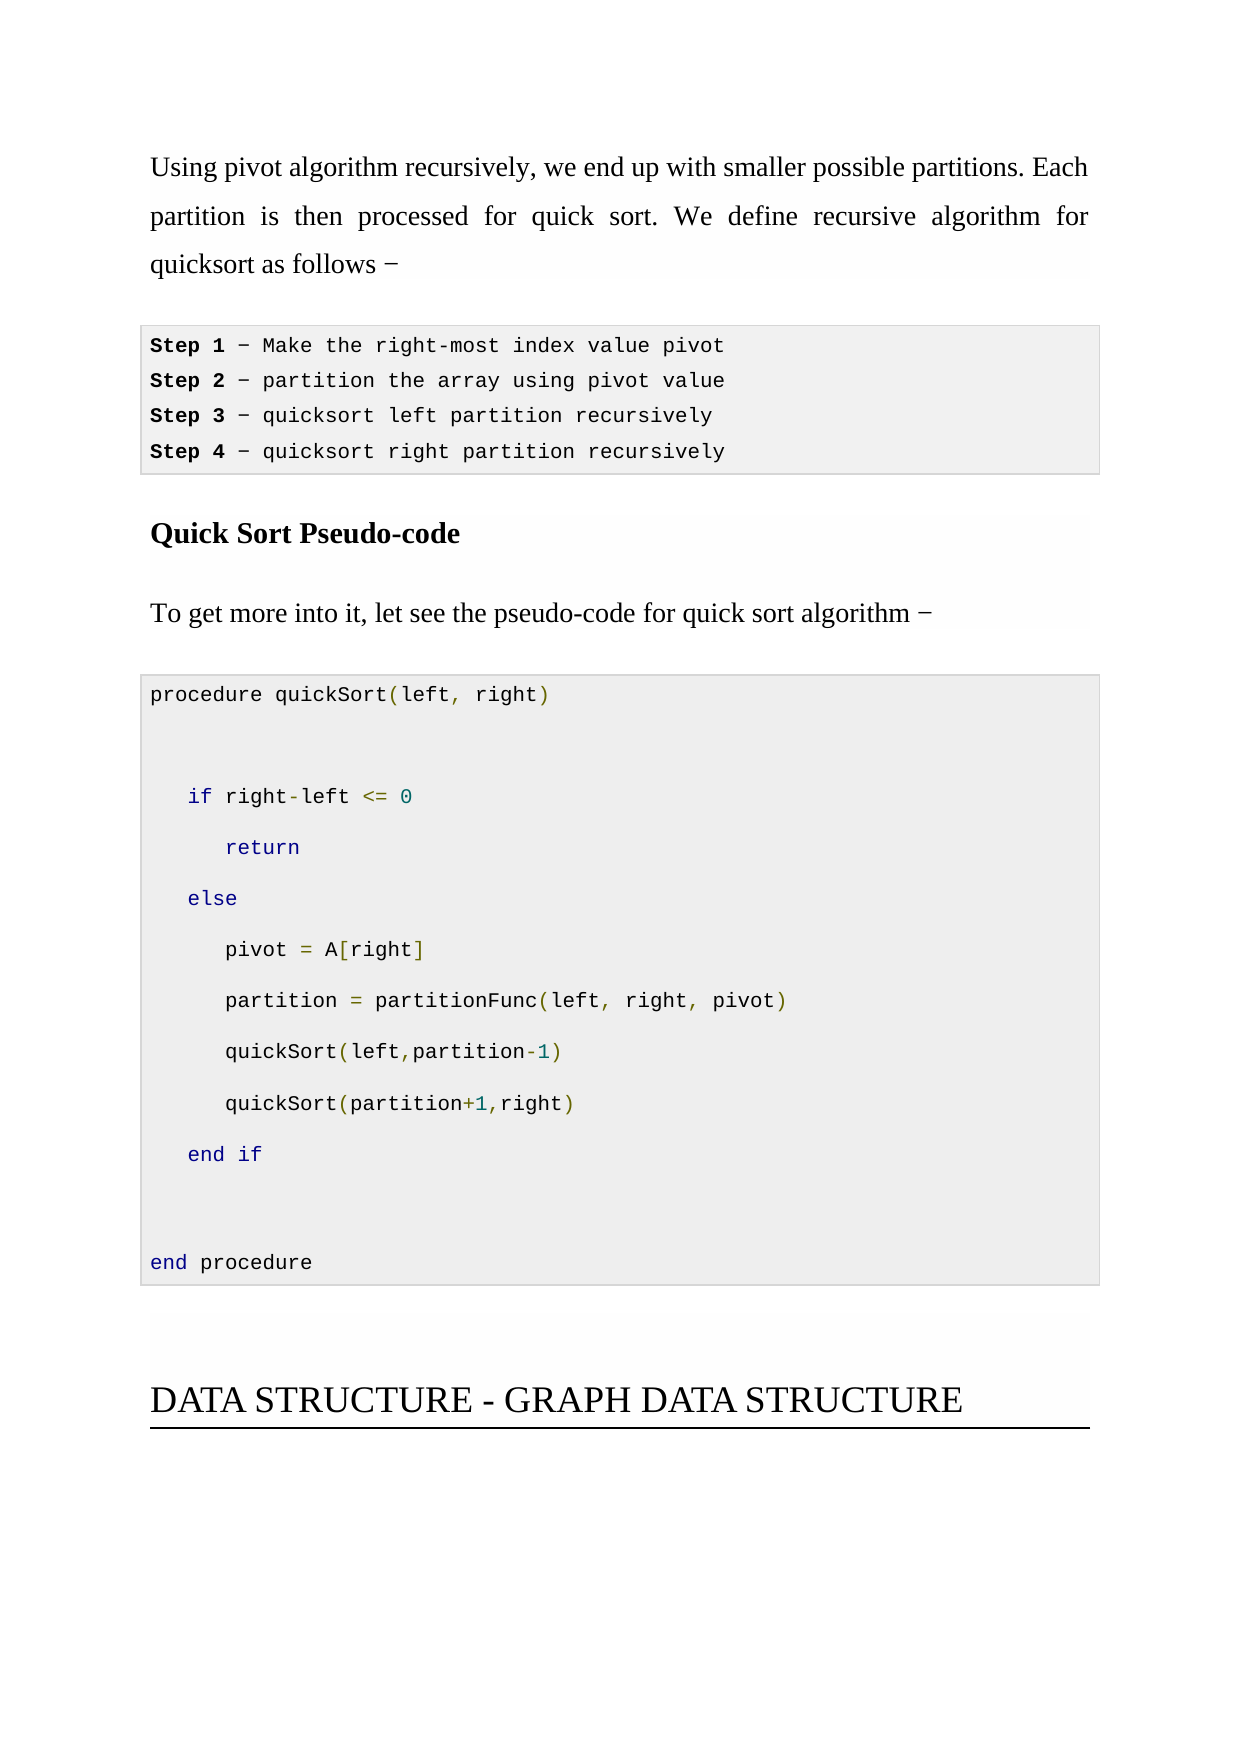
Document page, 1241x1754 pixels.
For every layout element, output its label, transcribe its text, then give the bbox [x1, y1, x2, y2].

text Quick Sort Pseudo-code [150, 515, 1090, 550]
text DATA STRUCTURE - GRAPH DATA STRUCTURE [150, 1378, 1090, 1427]
text else [142, 878, 1099, 912]
text if right-left <= 0 [142, 776, 1099, 810]
text Step 2 − partition the array using pivot value [142, 360, 1099, 394]
text Step 1 − Make the right-most index value pivot [142, 326, 1099, 358]
text return [142, 827, 1099, 861]
text partition = partitionFunc(left, right, pivot) [142, 981, 1099, 1014]
text procedure quickSort(left, right) [142, 676, 1099, 708]
text end if [142, 1134, 1099, 1167]
text end procedure [142, 1242, 1099, 1284]
text quickSort(partition+1,right) [142, 1083, 1099, 1116]
text Step 3 − quicksort left partition recursively [142, 396, 1099, 429]
text To get more into it, let see the pseudo-code for quick sort algorithm − [150, 597, 1090, 629]
text Step 4 − quicksort right partition recursively [142, 431, 1099, 473]
text pivot = A[right] [142, 929, 1099, 963]
text Using pivot algorithm recursively, we end up with smaller possible partitions. Each partition is then processed for quick sort. We define recursive algorithm for quicksort as follows − [150, 150, 1090, 279]
text quickSort(left,partition-1) [142, 1032, 1099, 1065]
